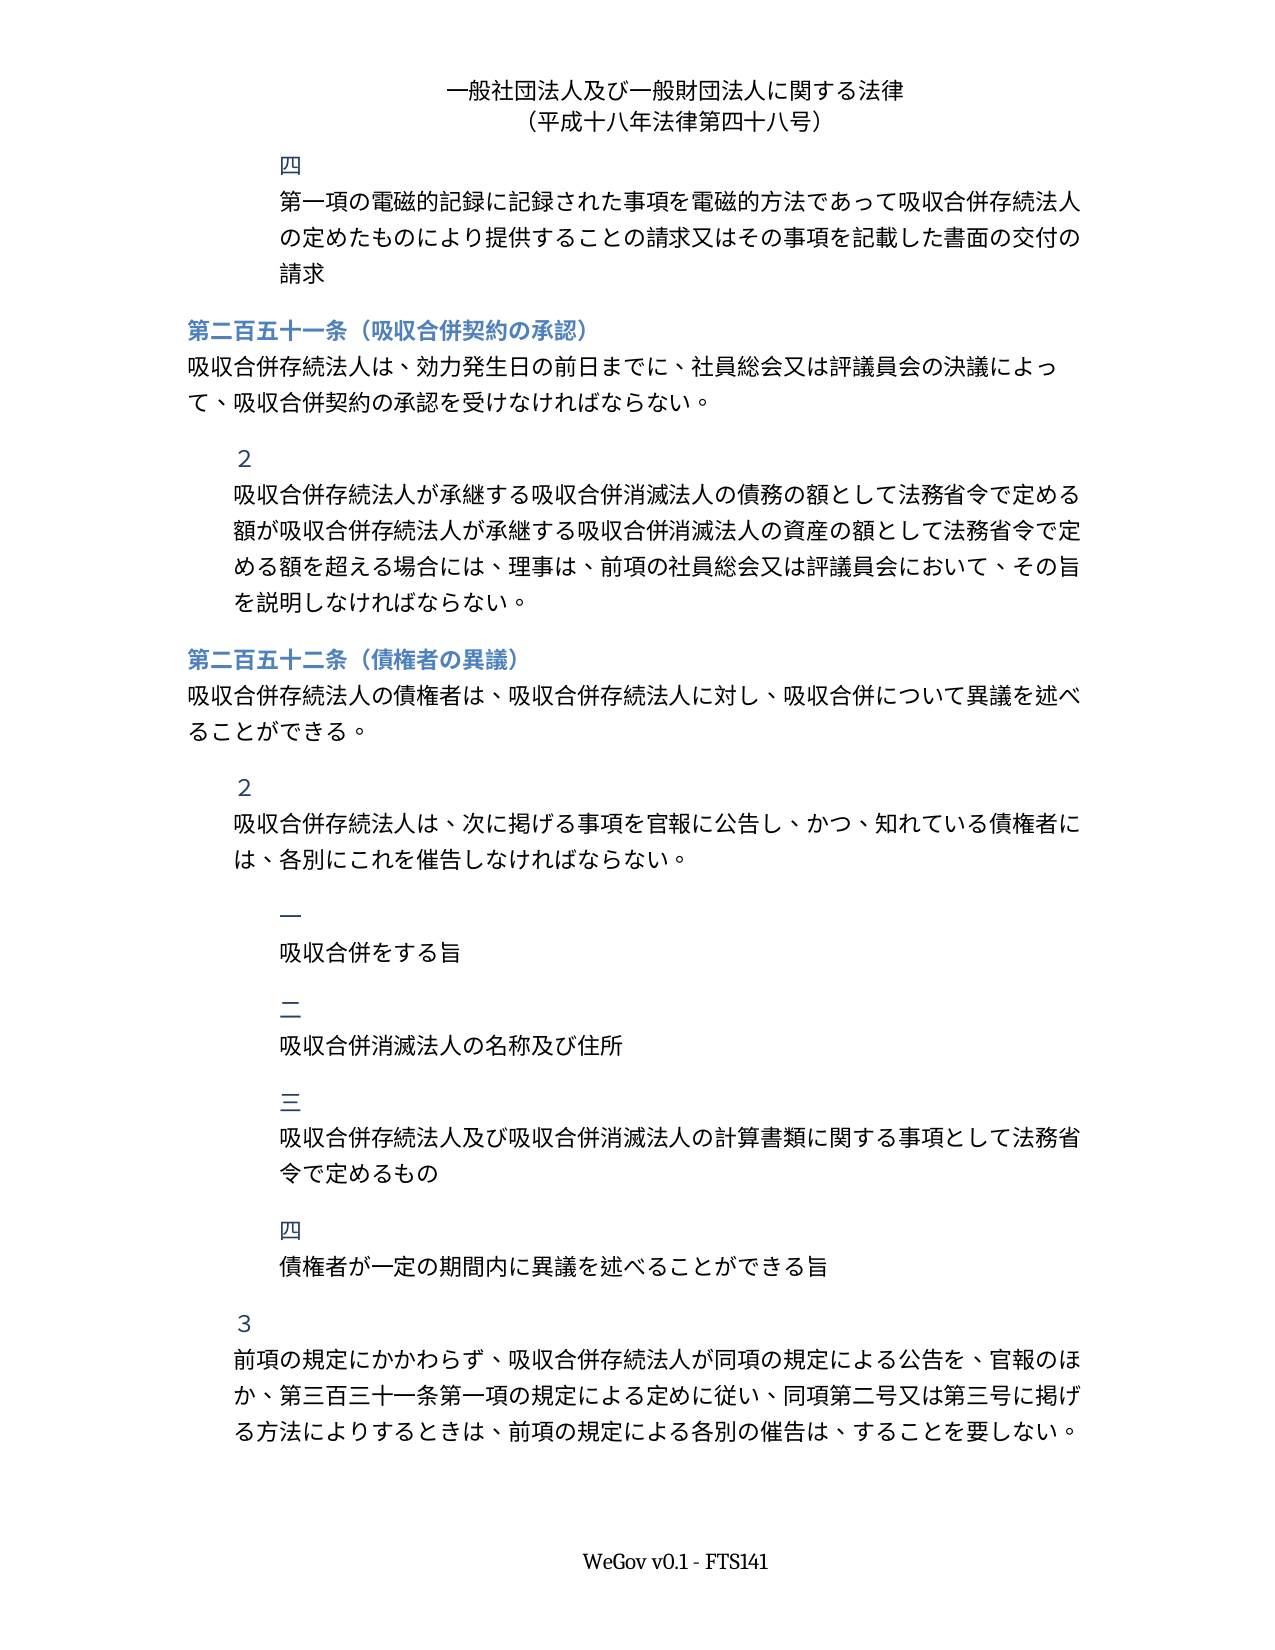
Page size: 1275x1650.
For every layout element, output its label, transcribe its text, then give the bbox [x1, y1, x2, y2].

text 吸収合併存続法人が承継する吸収合併消滅法人の債務の額として法務省令で定める額が吸収合併存続法人が承継する吸収合併消滅法人の資産の額として法務省令で定める額を超える場合には、理事は、前項の社員総会又は評議員会において、その旨を説明しなければならない。 [233, 479, 1087, 618]
text 吸収合併存続法人は、次に掲げる事項を官報に公告し、かつ、知れている債権者には、各別にこれを催告しなければならない。 [233, 808, 1087, 876]
subtitle ２ [233, 772, 1087, 804]
text 吸収合併存続法人及び吸収合併消滅法人の計算書類に関する事項として法務省令で定めるもの [279, 1122, 1087, 1189]
subtitle 三 [279, 1086, 1087, 1118]
subtitle 四 [279, 150, 1087, 181]
subtitle ２ [233, 443, 1087, 474]
subtitle 第二百五十一条（吸収合併契約の承認） [187, 314, 1087, 346]
text 第一項の電磁的記録に記録された事項を電磁的方法であって吸収合併存続法人の定めたものにより提供することの請求又はその事項を記載した書面の交付の請求 [279, 186, 1087, 289]
text 前項の規定にかかわらず、吸収合併存続法人が同項の規定による公告を、官報のほか、第三百三十一条第一項の規定による定めに従い、同項第二号又は第三号に掲げる方法によりするときは、前項の規定による各別の催告は、することを要しない。 [233, 1344, 1087, 1447]
text 吸収合併存続法人は、効力発生日の前日までに、社員総会又は評議員会の決議によって、吸収合併契約の承認を受けなければならない。 [187, 351, 1087, 418]
text 吸収合併をする旨 [279, 937, 1087, 968]
subtitle 一 [279, 901, 1087, 932]
subtitle 第二百五十二条（債権者の異議） [187, 644, 1087, 675]
subtitle ３ [233, 1308, 1087, 1339]
text 債権者が一定の期間内に異議を述べることができる旨 [279, 1251, 1087, 1282]
subtitle 二 [279, 994, 1087, 1025]
subtitle 四 [279, 1215, 1087, 1246]
text 吸収合併存続法人の債権者は、吸収合併存続法人に対し、吸収合併について異議を述べることができる。 [187, 680, 1087, 747]
text 吸収合併消滅法人の名称及び住所 [279, 1030, 1087, 1061]
